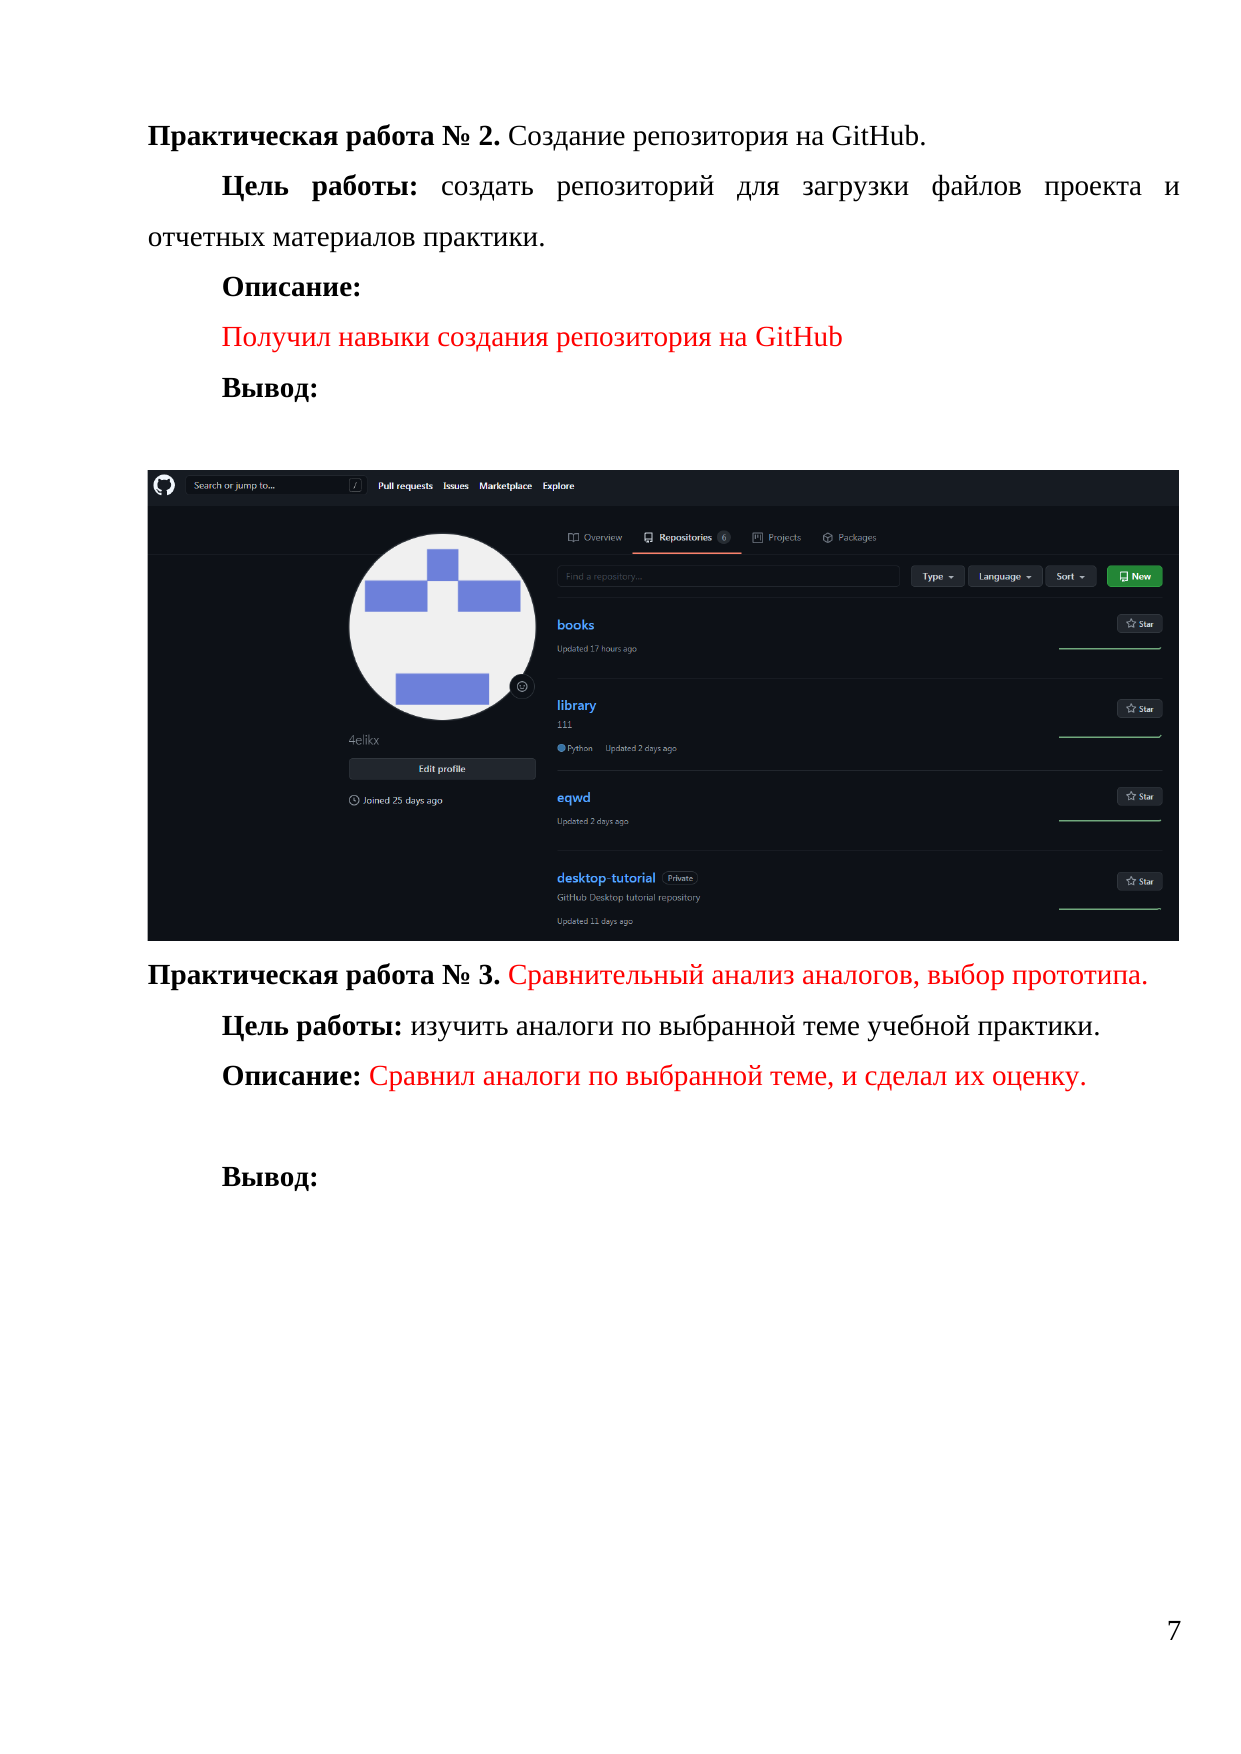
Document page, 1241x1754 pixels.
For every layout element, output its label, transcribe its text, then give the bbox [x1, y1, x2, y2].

text Практическая работа № 2. Создание репозитория на GitHub. [148, 118, 1181, 152]
text Практическая работа № 3. Сравнительный анализ аналогов, выбор прототипа. [148, 957, 1181, 991]
picture [147, 470, 1179, 941]
text Цель работы: изучить аналоги по выбранной теме учебной практики. [148, 1008, 1181, 1041]
text Вывод: [148, 370, 1181, 403]
text Получил навыки создания репозитория на GitHub [148, 319, 1181, 353]
text Описание: Сравнил аналоги по выбранной теме, и сделал их оценку. [148, 1058, 1181, 1092]
text Цель работы: создать репозиторий для загрузки файлов проекта и отчетных материалов практики. [148, 168, 1181, 252]
text Описание: [148, 269, 1181, 303]
text Вывод: [148, 1159, 1181, 1192]
